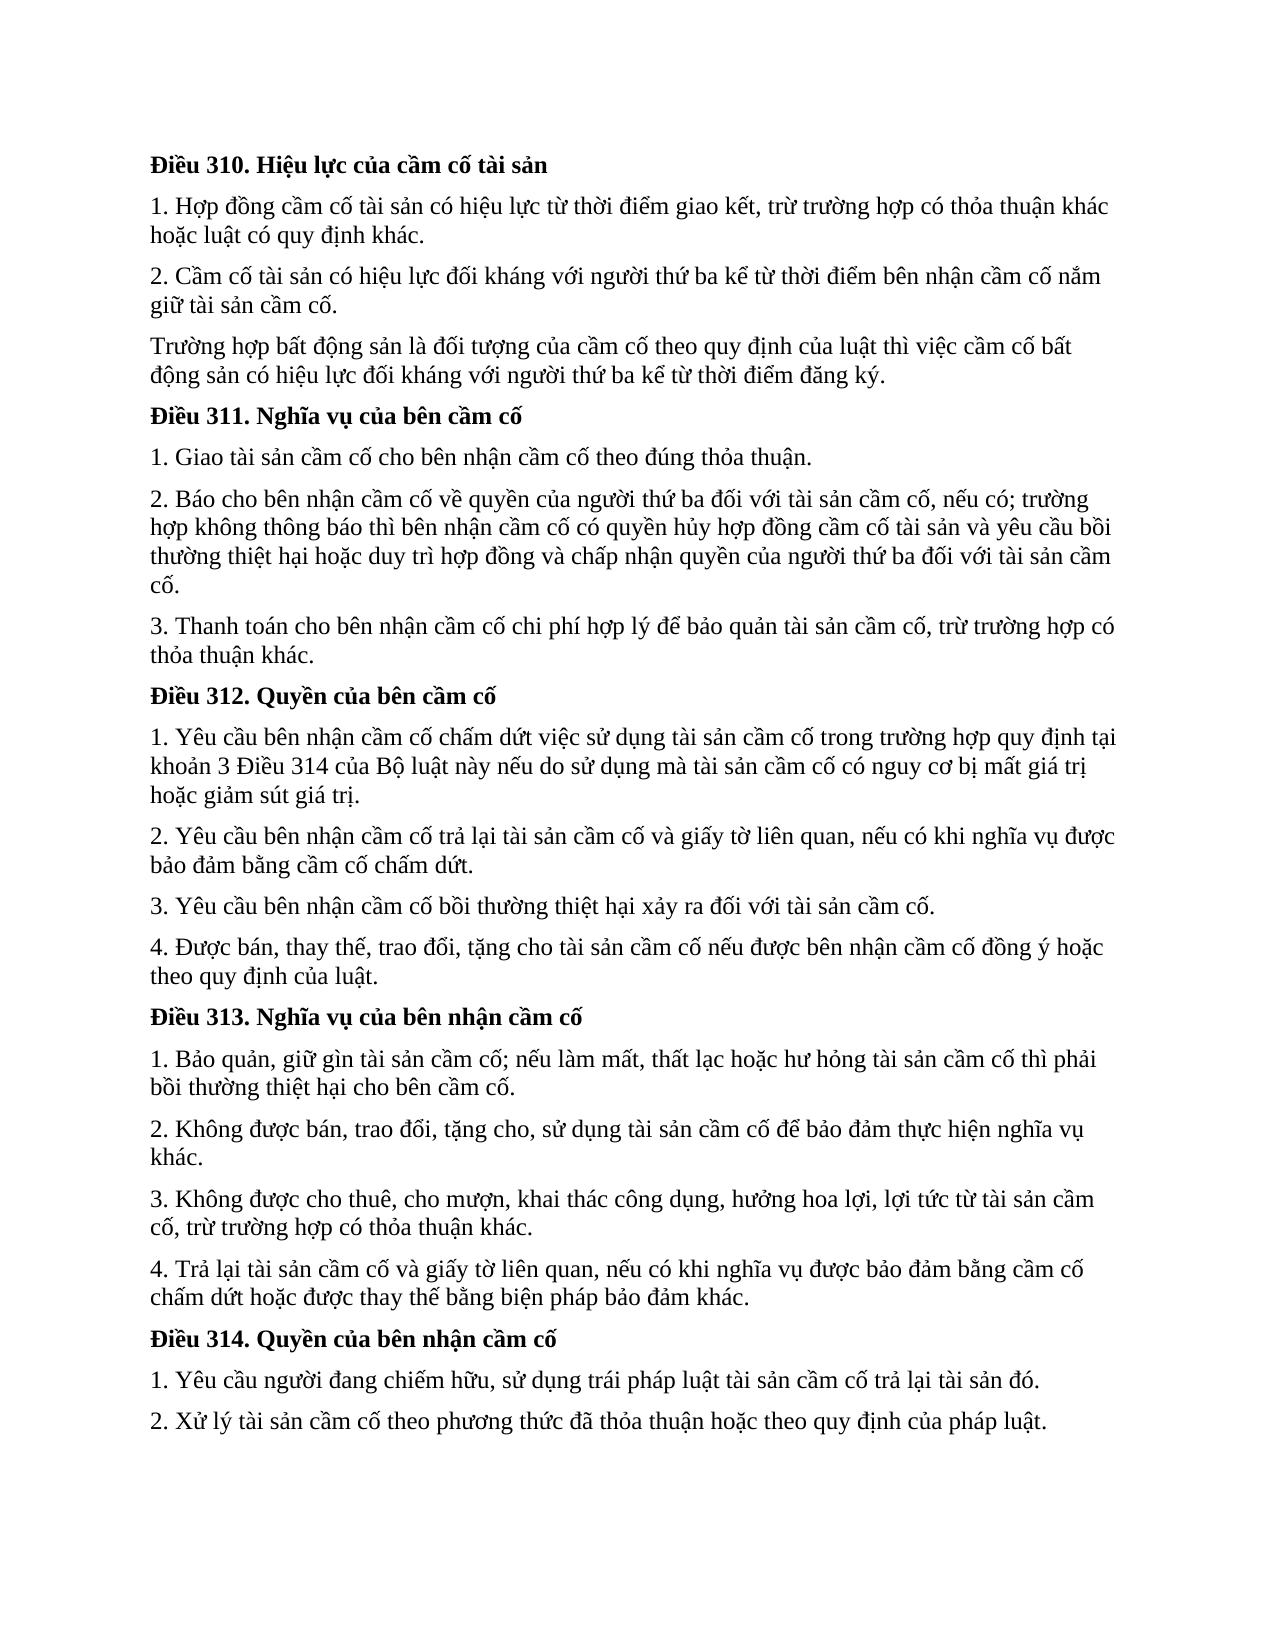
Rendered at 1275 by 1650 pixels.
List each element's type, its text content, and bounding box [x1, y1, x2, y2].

text Điều 312. Quyền của bên cầm cố [150, 681, 1125, 710]
text Điều 311. Nghĩa vụ của bên cầm cố [150, 401, 1125, 430]
text 2. Báo cho bên nhận cầm cố về quyền của người thứ ba đối với tài sản cầm cố, nếu có; trường hợp không thông báo thì bên nhận cầm cố có quyền hủy hợp đồng cầm cố tài sản và yêu cầu bồi thường thiệt hại hoặc duy trì hợp đồng và chấp nhận quyền của người thứ ba đối với tài sản cầm cố. [150, 484, 1125, 599]
text Trường hợp bất động sản là đối tượng của cầm cố theo quy định của luật thì việc cầm cố bất động sản có hiệu lực đối kháng với người thứ ba kể từ thời điểm đăng ký. [150, 331, 1125, 389]
text 3. Thanh toán cho bên nhận cầm cố chi phí hợp lý để bảo quản tài sản cầm cố, trừ trường hợp có thỏa thuận khác. [150, 611, 1125, 669]
text 2. Không được bán, trao đổi, tặng cho, sử dụng tài sản cầm cố để bảo đảm thực hiện nghĩa vụ khác. [150, 1114, 1125, 1171]
text 1. Yêu cầu người đang chiếm hữu, sử dụng trái pháp luật tài sản cầm cố trả lại tài sản đó. [150, 1365, 1125, 1394]
text 3. Không được cho thuê, cho mượn, khai thác công dụng, hưởng hoa lợi, lợi tức từ tài sản cầm cố, trừ trường hợp có thỏa thuận khác. [150, 1184, 1125, 1241]
text Điều 313. Nghĩa vụ của bên nhận cầm cố [150, 1002, 1125, 1031]
text Điều 314. Quyền của bên nhận cầm cố [150, 1324, 1125, 1352]
text 2. Cầm cố tài sản có hiệu lực đối kháng với người thứ ba kể từ thời điểm bên nhận cầm cố nắm giữ tài sản cầm cố. [150, 261, 1125, 319]
text 1. Bảo quản, giữ gìn tài sản cầm cố; nếu làm mất, thất lạc hoặc hư hỏng tài sản cầm cố thì phải bồi thường thiệt hại cho bên cầm cố. [150, 1044, 1125, 1101]
text 1. Yêu cầu bên nhận cầm cố chấm dứt việc sử dụng tài sản cầm cố trong trường hợp quy định tại khoản 3 Điều 314 của Bộ luật này nếu do sử dụng mà tài sản cầm cố có nguy cơ bị mất giá trị hoặc giảm sút giá trị. [150, 722, 1125, 809]
text Điều 310. Hiệu lực của cầm cố tài sản [150, 150, 1125, 179]
text 2. Xử lý tài sản cầm cố theo phương thức đã thỏa thuận hoặc theo quy định của pháp luật. [150, 1406, 1125, 1435]
text 3. Yêu cầu bên nhận cầm cố bồi thường thiệt hại xảy ra đối với tài sản cầm cố. [150, 891, 1125, 920]
text 4. Trả lại tài sản cầm cố và giấy tờ liên quan, nếu có khi nghĩa vụ được bảo đảm bằng cầm cố chấm dứt hoặc được thay thế bằng biện pháp bảo đảm khác. [150, 1254, 1125, 1311]
text 2. Yêu cầu bên nhận cầm cố trả lại tài sản cầm cố và giấy tờ liên quan, nếu có khi nghĩa vụ được bảo đảm bằng cầm cố chấm dứt. [150, 821, 1125, 879]
text 1. Hợp đồng cầm cố tài sản có hiệu lực từ thời điểm giao kết, trừ trường hợp có thỏa thuận khác hoặc luật có quy định khác. [150, 191, 1125, 249]
text 1. Giao tài sản cầm cố cho bên nhận cầm cố theo đúng thỏa thuận. [150, 442, 1125, 471]
text 4. Được bán, thay thế, trao đổi, tặng cho tài sản cầm cố nếu được bên nhận cầm cố đồng ý hoặc theo quy định của luật. [150, 932, 1125, 990]
